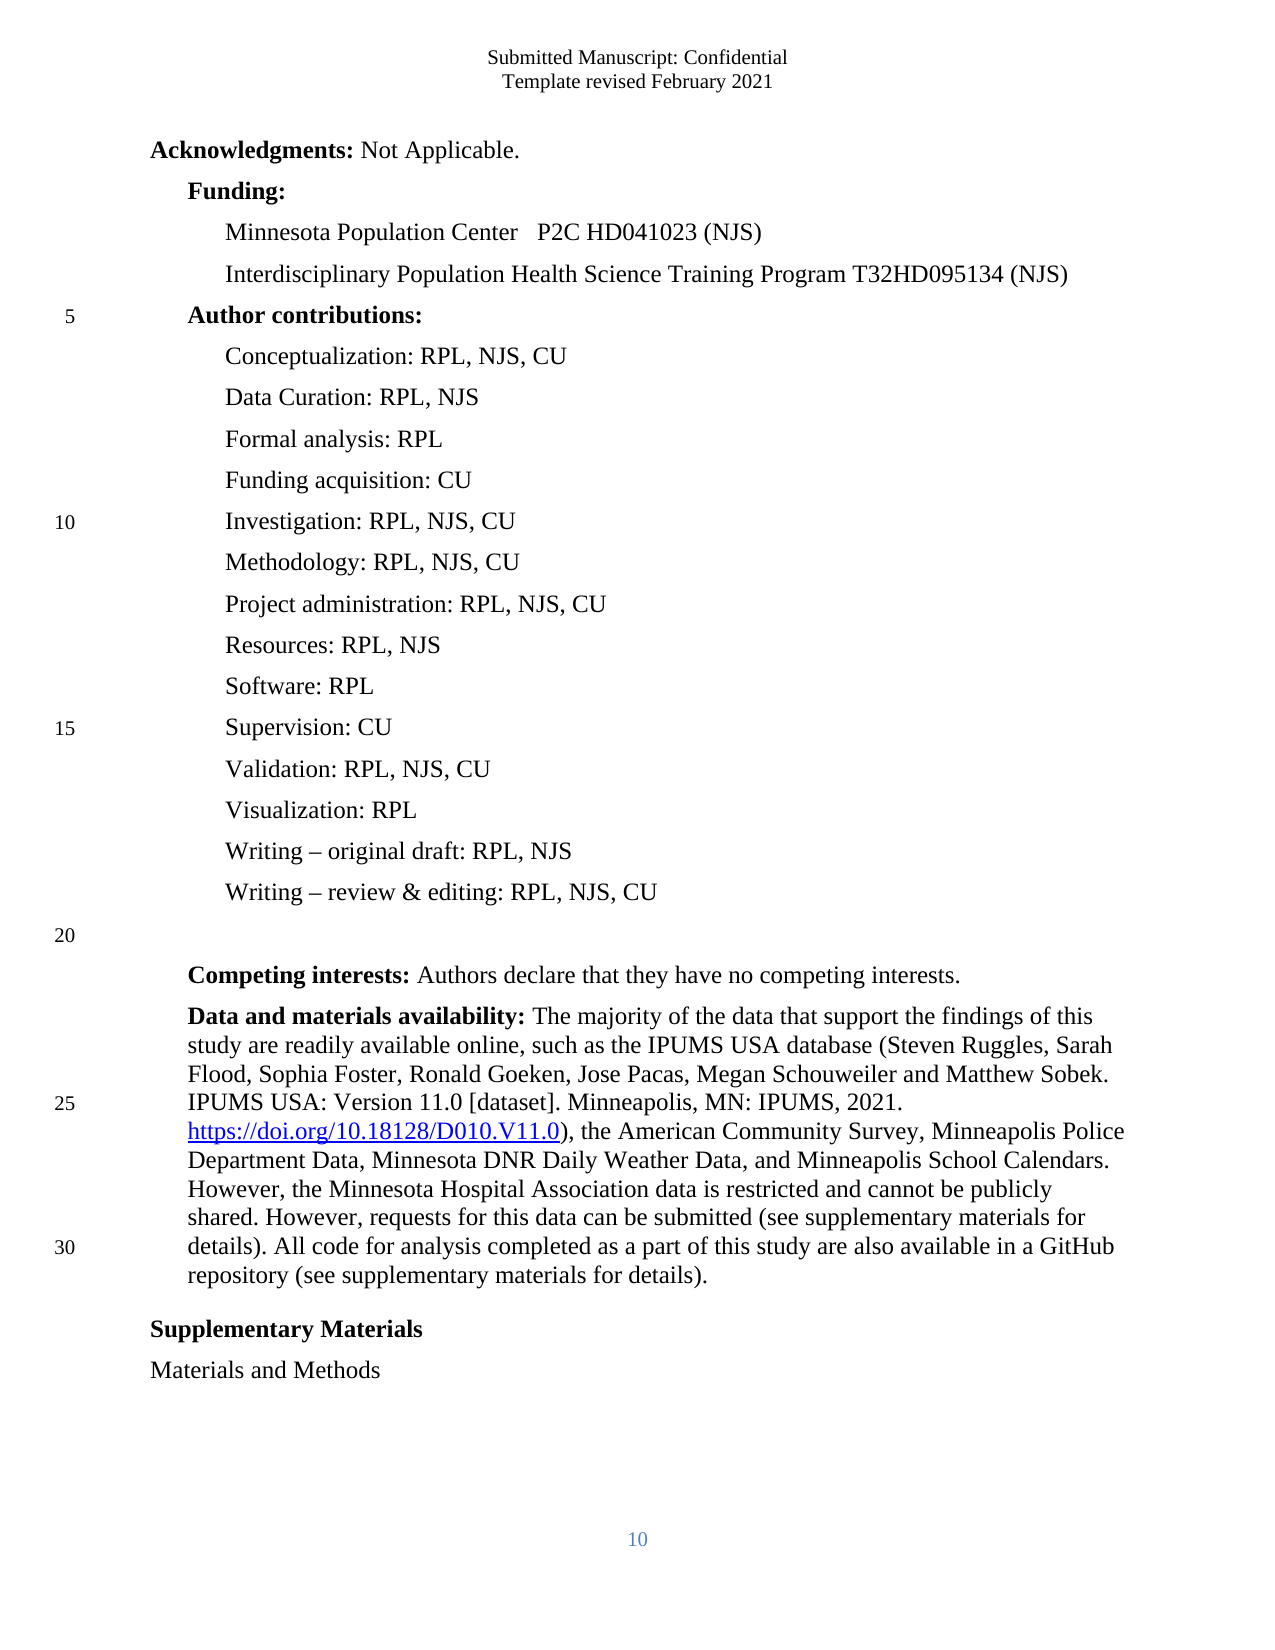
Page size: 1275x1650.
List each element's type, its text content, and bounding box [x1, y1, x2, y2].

text Competing interests: Authors declare that they have no competing interests. [187, 960, 1125, 989]
text Acknowledgments: Not Applicable. [150, 135, 1125, 164]
text Conceptualization: RPL, NJS, CU [187, 341, 1125, 370]
text Visualization: RPL [225, 795, 1125, 824]
text Methodology: RPL, NJS, CU [225, 547, 1125, 576]
text Interdisciplinary Population Health Science Training Program T32HD095134 (NJS) [225, 259, 1125, 287]
text Minnesota Population Center P2C HD041023 (NJS) [225, 217, 1125, 246]
text Materials and Methods [150, 1355, 1125, 1384]
text Data and materials availability: The majority of the data that support the findings of this study are readily available online, such as the IPUMS USA database (Steven Ruggles, Sarah Flood, Sophia Foster, Ronald Goeken, Jose Pacas, Megan Schouweiler and Matthew Sobek. IPUMS USA: Version 11.0 [dataset]. Minneapolis, MN: IPUMS, 2021. https://doi.org/10.18128/D010.V11.0), the American Community Survey, Minneapolis Police Department Data, Minnesota DNR Daily Weather Data, and Minneapolis School Calendars. However, the Minnesota Hospital Association data is restricted and cannot be publicly shared. However, requests for this data can be submitted (see supplementary materials for details). All code for analysis completed as a part of this study are also available in a GitHub repository (see supplementary materials for details). [187, 1001, 1125, 1289]
text Funding acquisition: CU [225, 465, 1125, 494]
text Investigation: RPL, NJS, CU [225, 506, 1125, 535]
text Funding: [187, 176, 1125, 205]
text Data Curation: RPL, NJS [187, 382, 1125, 411]
text Supervision: CU [225, 712, 1125, 741]
text Formal analysis: RPL [187, 424, 1125, 452]
text Project administration: RPL, NJS, CU [225, 589, 1125, 617]
text Software: RPL [225, 671, 1125, 700]
text Supplementary Materials [150, 1314, 1125, 1342]
text Writing – review & editing: RPL, NJS, CU [225, 877, 1125, 906]
text Validation: RPL, NJS, CU [225, 754, 1125, 782]
text Writing – original draft: RPL, NJS [225, 836, 1125, 865]
text Resources: RPL, NJS [225, 630, 1125, 659]
text Author contributions: [187, 300, 1125, 329]
